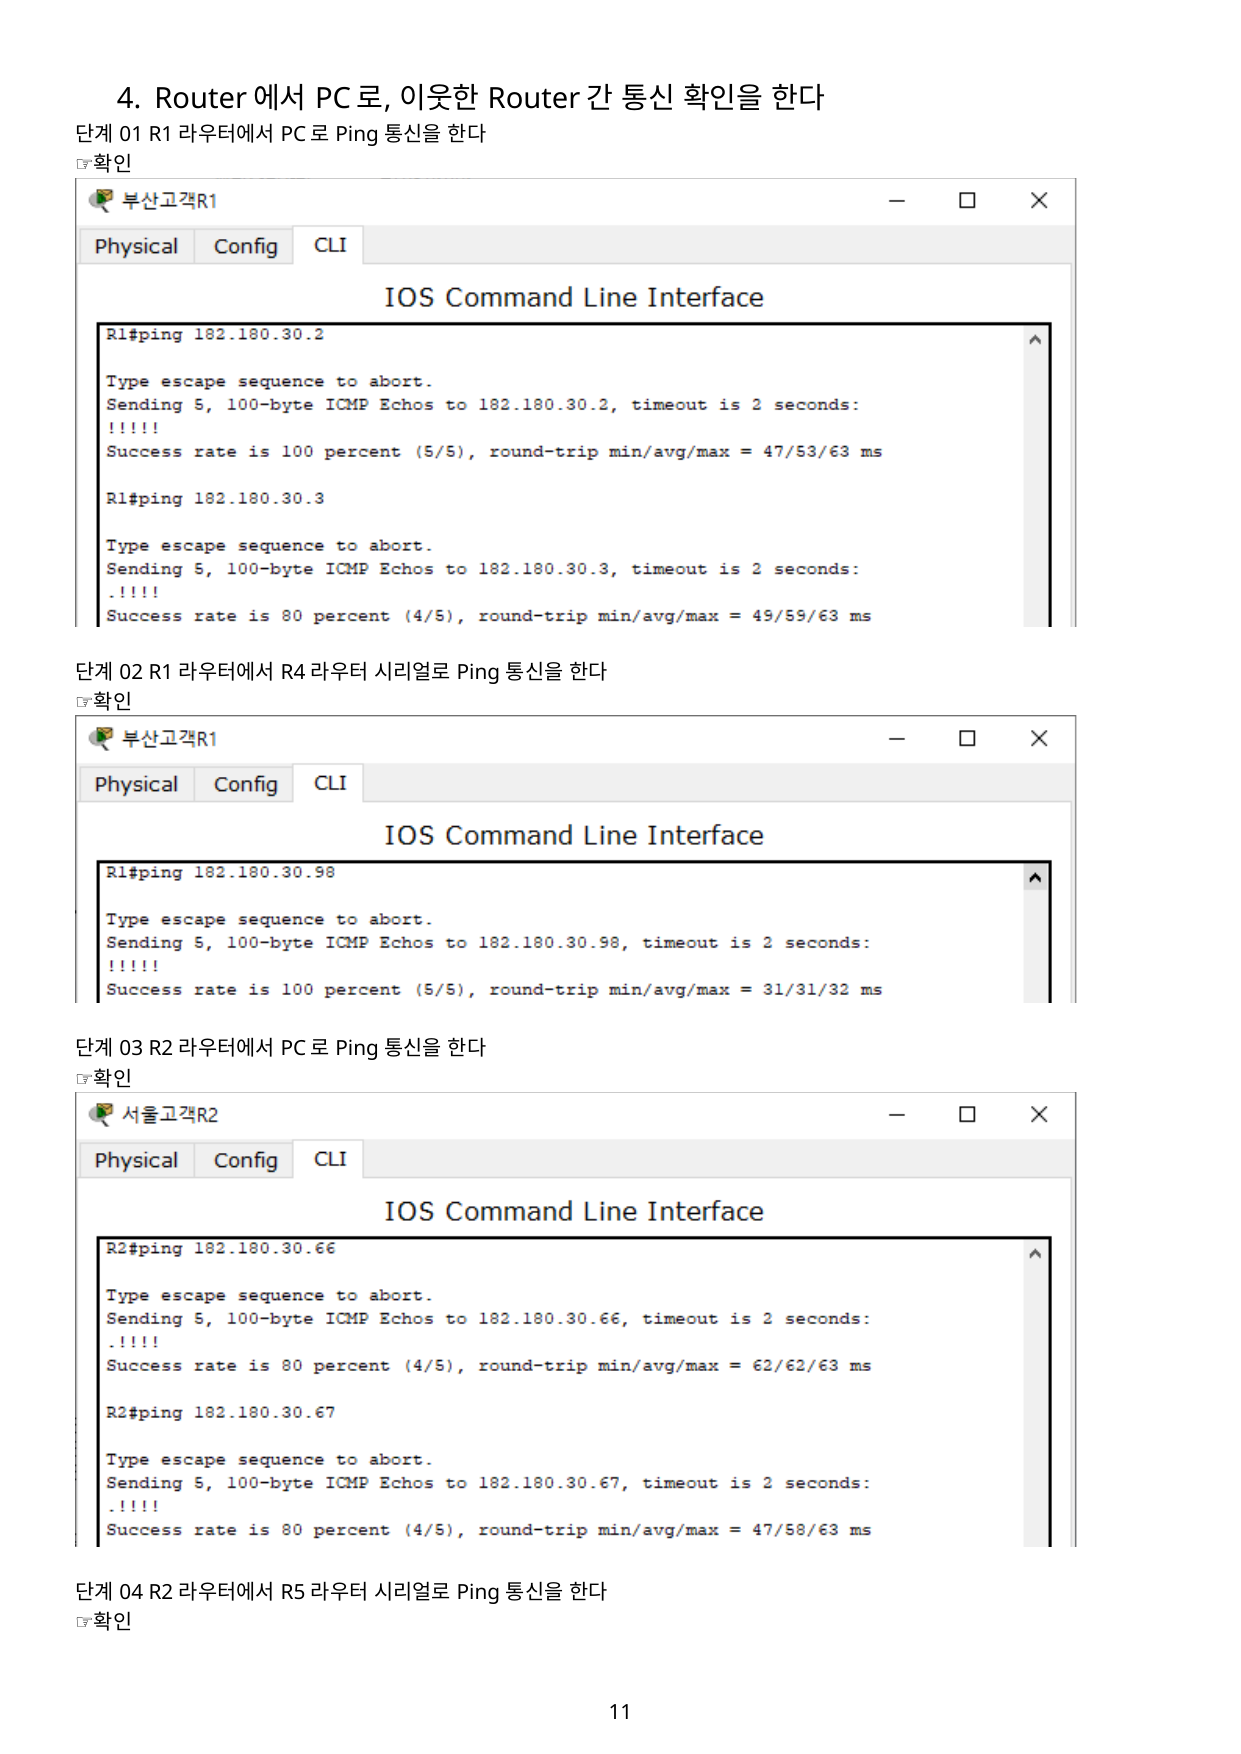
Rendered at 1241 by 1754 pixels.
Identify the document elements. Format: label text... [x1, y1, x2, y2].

subtitle Router에서 PC로, 이웃한 Router간 통신 확인을 한다 [117, 75, 1165, 117]
text ☞확인 [75, 1606, 1165, 1636]
text ☞확인 [75, 685, 1165, 716]
text 단계 04 R2 라우터에서 R5 라우터 시리얼로 Ping 통신을 한다 [75, 1575, 1165, 1606]
text 단계 01 R1 라우터에서 PC로 Ping 통신을 한다 [75, 117, 1165, 148]
picture [75, 1092, 1077, 1547]
text 단계 03 R2 라우터에서 PC로 Ping 통신을 한다 [75, 1031, 1165, 1062]
text ☞확인 [75, 148, 1165, 178]
text 단계 02 R1 라우터에서 R4 라우터 시리얼로 Ping 통신을 한다 [75, 655, 1165, 685]
picture [75, 715, 1077, 1003]
picture [75, 178, 1077, 627]
text ☞확인 [75, 1062, 1165, 1092]
